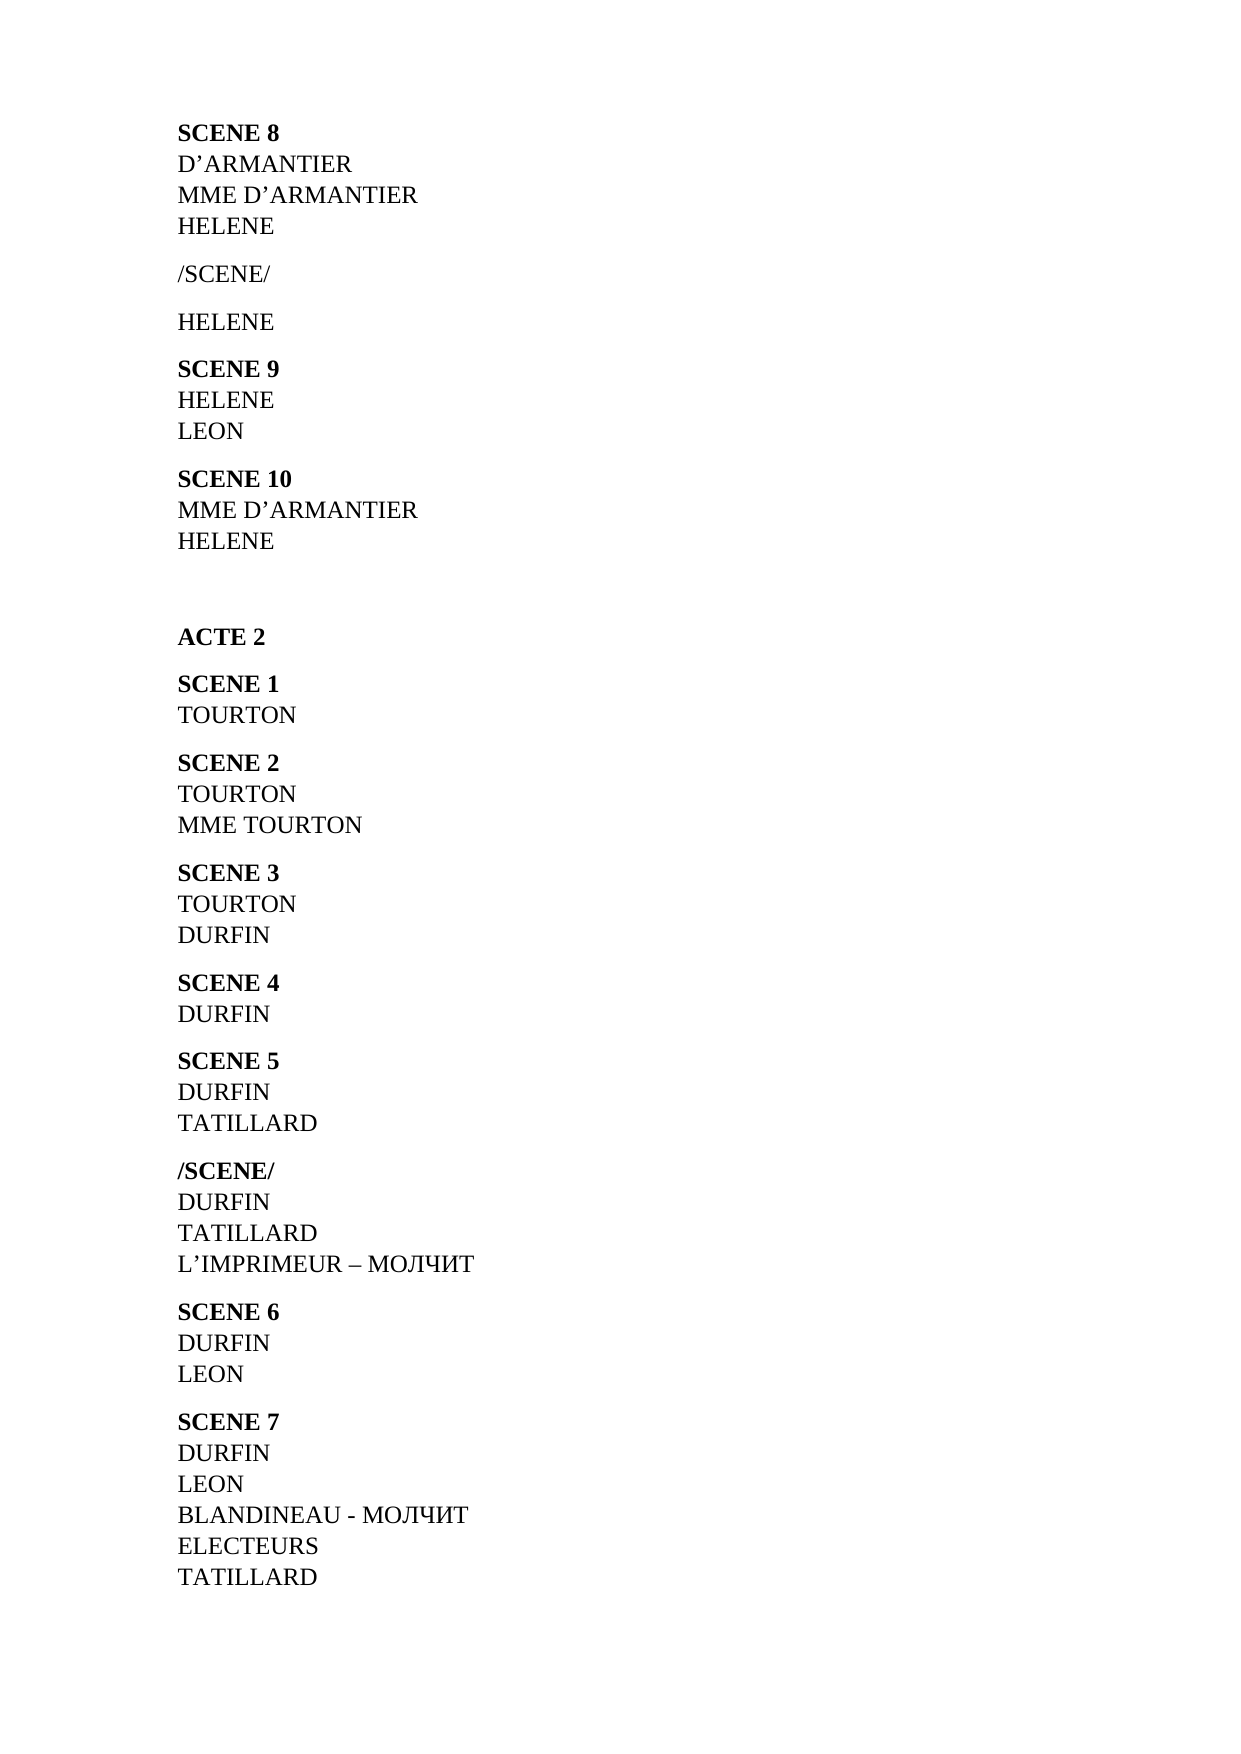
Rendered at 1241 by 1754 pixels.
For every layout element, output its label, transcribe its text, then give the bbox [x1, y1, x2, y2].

text /SCENE/ [177, 259, 1152, 288]
text SCENE 1 TOURTON [177, 669, 1152, 729]
text SCENE 4 DURFIN [177, 968, 1152, 1027]
text SCENE 8 D’ARMANTIER MME D’ARMANTIER HELENE [177, 118, 1152, 240]
text SCENE 5 DURFIN TATILLARD [177, 1046, 1152, 1137]
text SCENE 10 MME D’ARMANTIER HELENE [177, 464, 1152, 555]
text /SCENE/ DURFIN TATILLARD L’IMPRIMEUR – МОЛЧИТ [177, 1156, 1152, 1278]
text SCENE 6 DURFIN LEON [177, 1297, 1152, 1388]
text HELENE [177, 307, 1152, 335]
text SCENE 9 HELENE LEON [177, 354, 1152, 445]
text SCENE 3 TOURTON DURFIN [177, 858, 1152, 949]
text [177, 1407, 1152, 1591]
text SCENE 2 TOURTON MME TOURTON [177, 748, 1152, 839]
text ACTE 2 [177, 622, 1152, 650]
